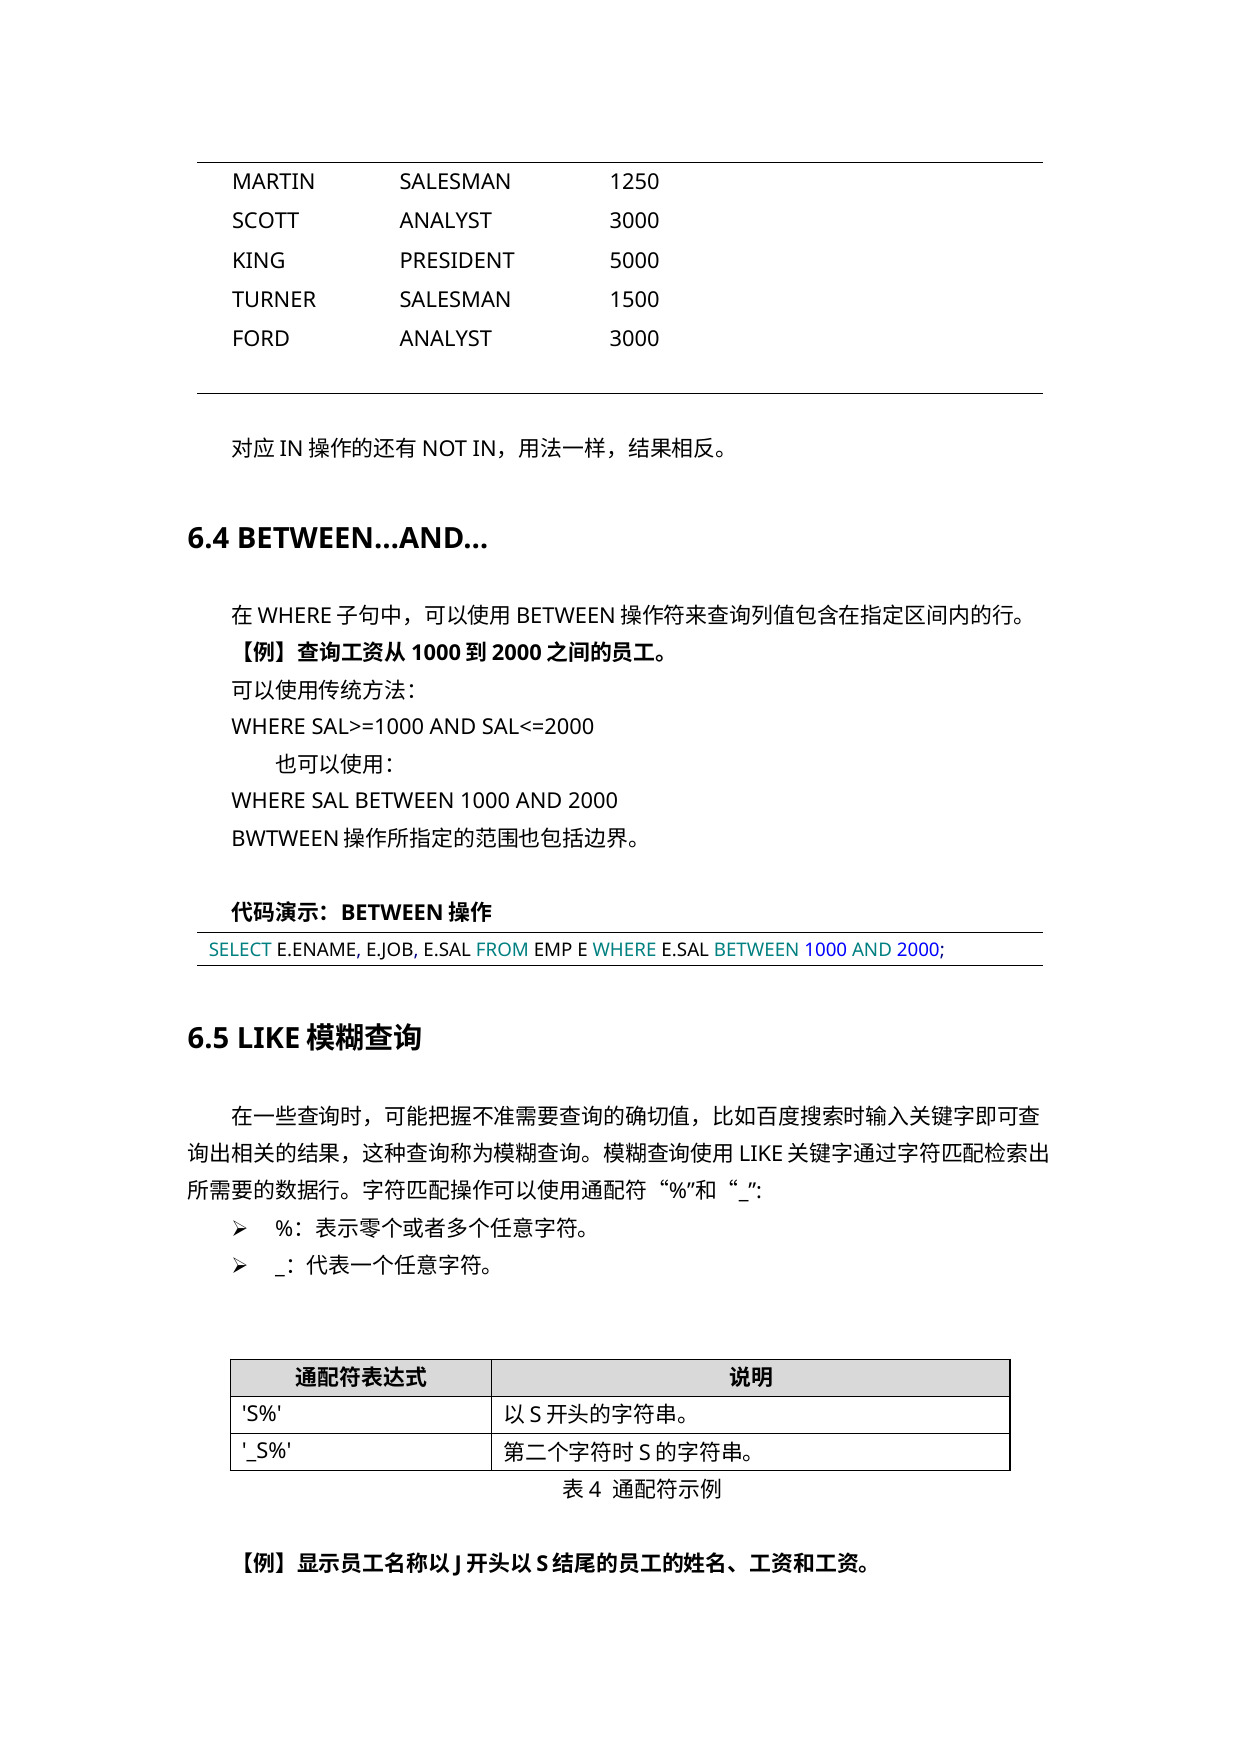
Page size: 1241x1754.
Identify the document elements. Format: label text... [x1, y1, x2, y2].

text 在WHERE子句中，可以使用BETWEEN操作符来查询列值包含在指定区间内的行。 [187, 598, 1053, 630]
list _：代表一个任意字符。 [231, 1248, 1053, 1280]
subtitle 6.5 LIKE模糊查询 [187, 1003, 1053, 1068]
subtitle 6.4 BETWEEN…AND… [187, 504, 1053, 569]
table_cell '_S%' [231, 1434, 491, 1470]
table_cell 'S%' [231, 1397, 491, 1433]
text 表4 通配符示例 [231, 1471, 1053, 1504]
text 【例】显示员工名称以J开头以S结尾的员工的姓名、工资和工资。 [231, 1546, 1053, 1578]
text 可以使用传统方法： [187, 672, 1053, 705]
table_cell 以S开头的字符串。 [492, 1397, 1009, 1433]
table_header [197, 163, 1043, 392]
text 【例】查询工资从1000到2000之间的员工。 [187, 635, 1053, 668]
list %：表示零个或者多个任意字符。 [231, 1210, 1053, 1243]
text 代码演示：BETWEEN操作 [231, 894, 1031, 927]
table_header SELECT E.ENAME, E.JOB, E.SAL FROM EMP E WHERE E.SAL BETWEEN 1000 AND 2000; [197, 933, 1043, 965]
text 在一些查询时，可能把握不准需要查询的确切值，比如百度搜索时输入关键字即可查询出相关的结果，这种查询称为模糊查询。模糊查询使用LIKE关键字通过字符匹配检索出所需要的数据行。字符匹配操作可以使用通配符“%”和“_”: [187, 1099, 1053, 1206]
text BWTWEEN操作所指定的范围也包括边界。 [187, 820, 1053, 853]
table_header 说明 [492, 1360, 1009, 1396]
text 也可以使用： [187, 746, 1053, 779]
table_header 通配符表达式 [231, 1360, 491, 1396]
text WHERE SAL>=1000 AND SAL<=2000 [187, 709, 1053, 742]
text WHERE SAL BETWEEN 1000 AND 2000 [187, 783, 1053, 816]
table_cell 第二个字符时S的字符串。 [492, 1434, 1009, 1470]
text 对应IN操作的还有NOT IN，用法一样，结果相反。 [187, 430, 1053, 463]
